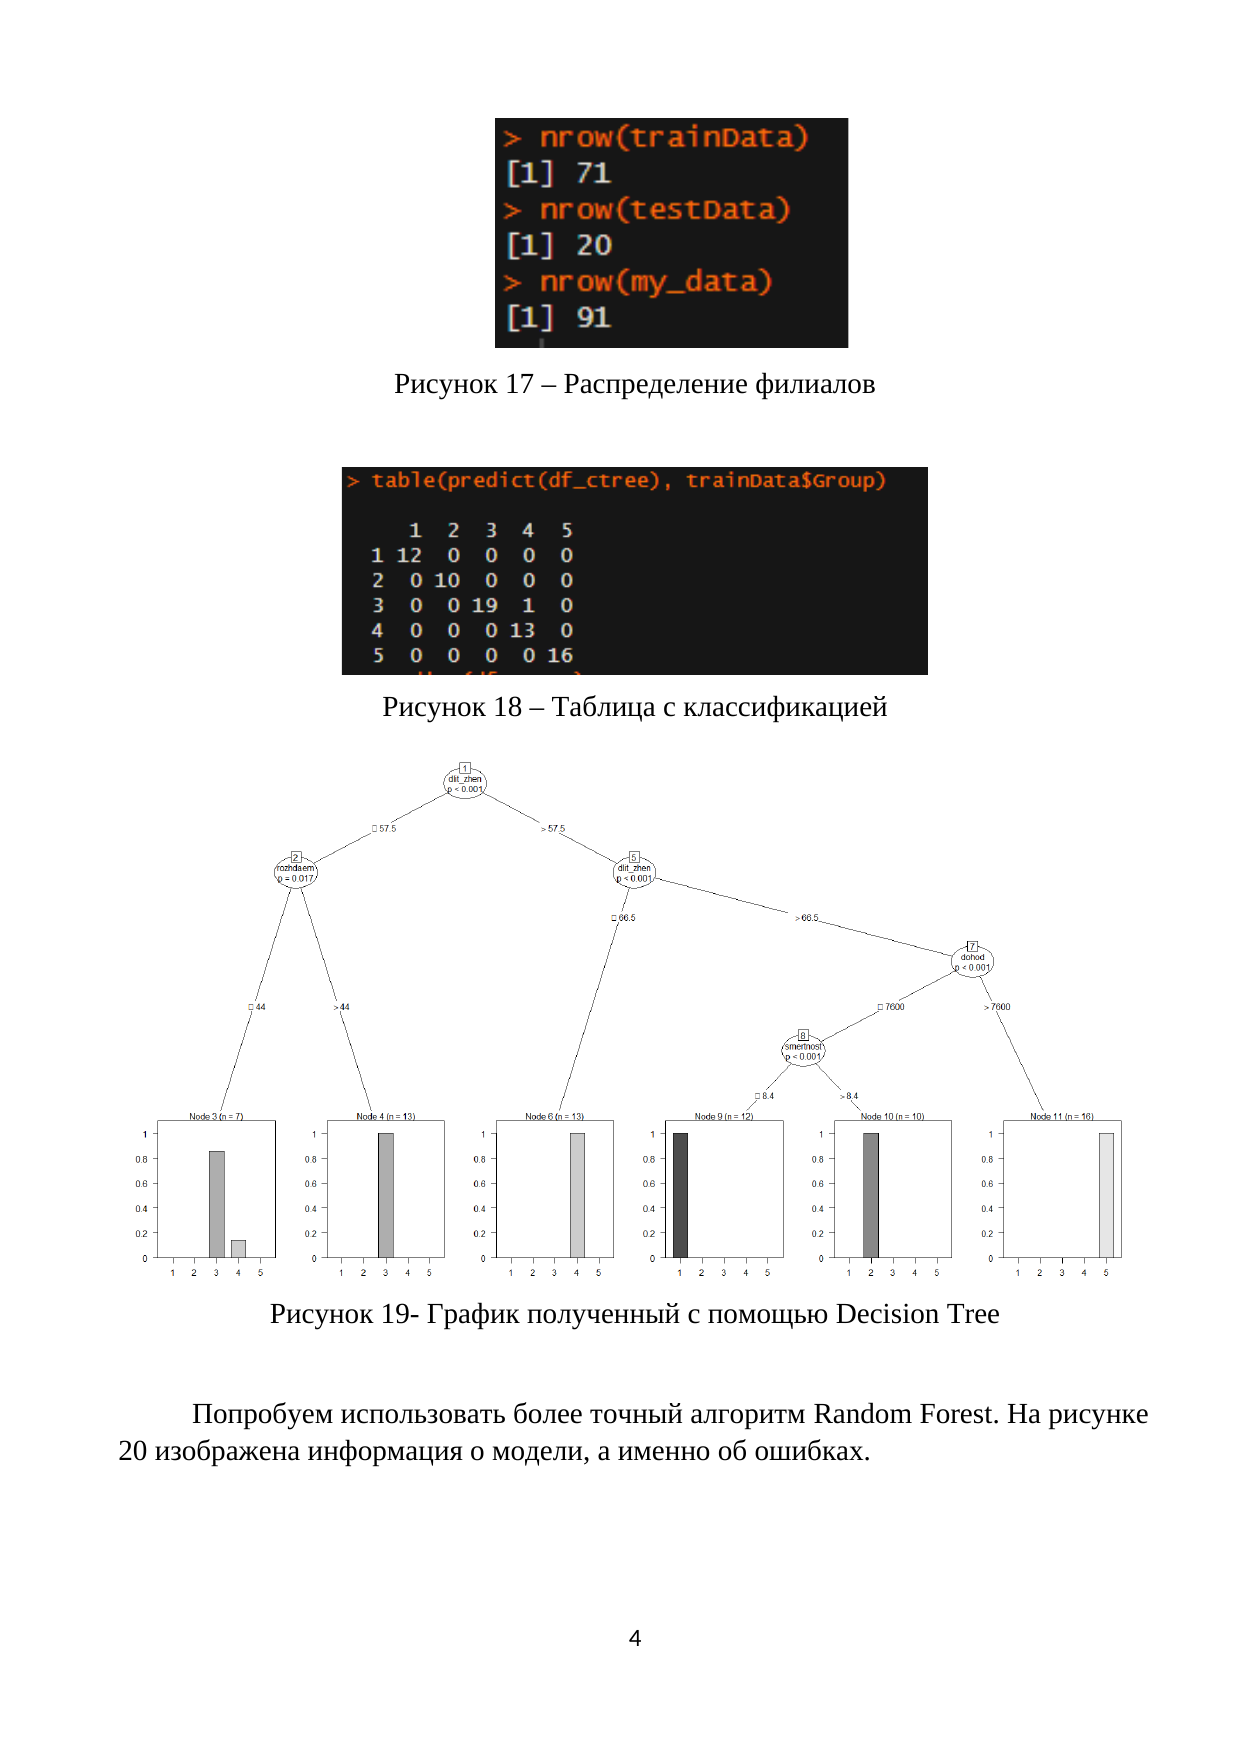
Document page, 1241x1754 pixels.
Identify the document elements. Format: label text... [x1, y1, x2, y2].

text Рисунок 18 – Таблица с классификацией [118, 689, 1152, 723]
text Рисунок 19- График полученный с помощью Decision Tree [118, 1296, 1152, 1329]
picture [495, 118, 849, 348]
text Попробуем использовать более точный алгоритм Random Forest. На рисунке 20 изображена информация о модели, а именно об ошибках. [118, 1397, 1152, 1466]
picture [341, 467, 928, 675]
picture [118, 739, 1152, 1282]
text Рисунок 17 – Распределение филиалов [118, 367, 1152, 400]
